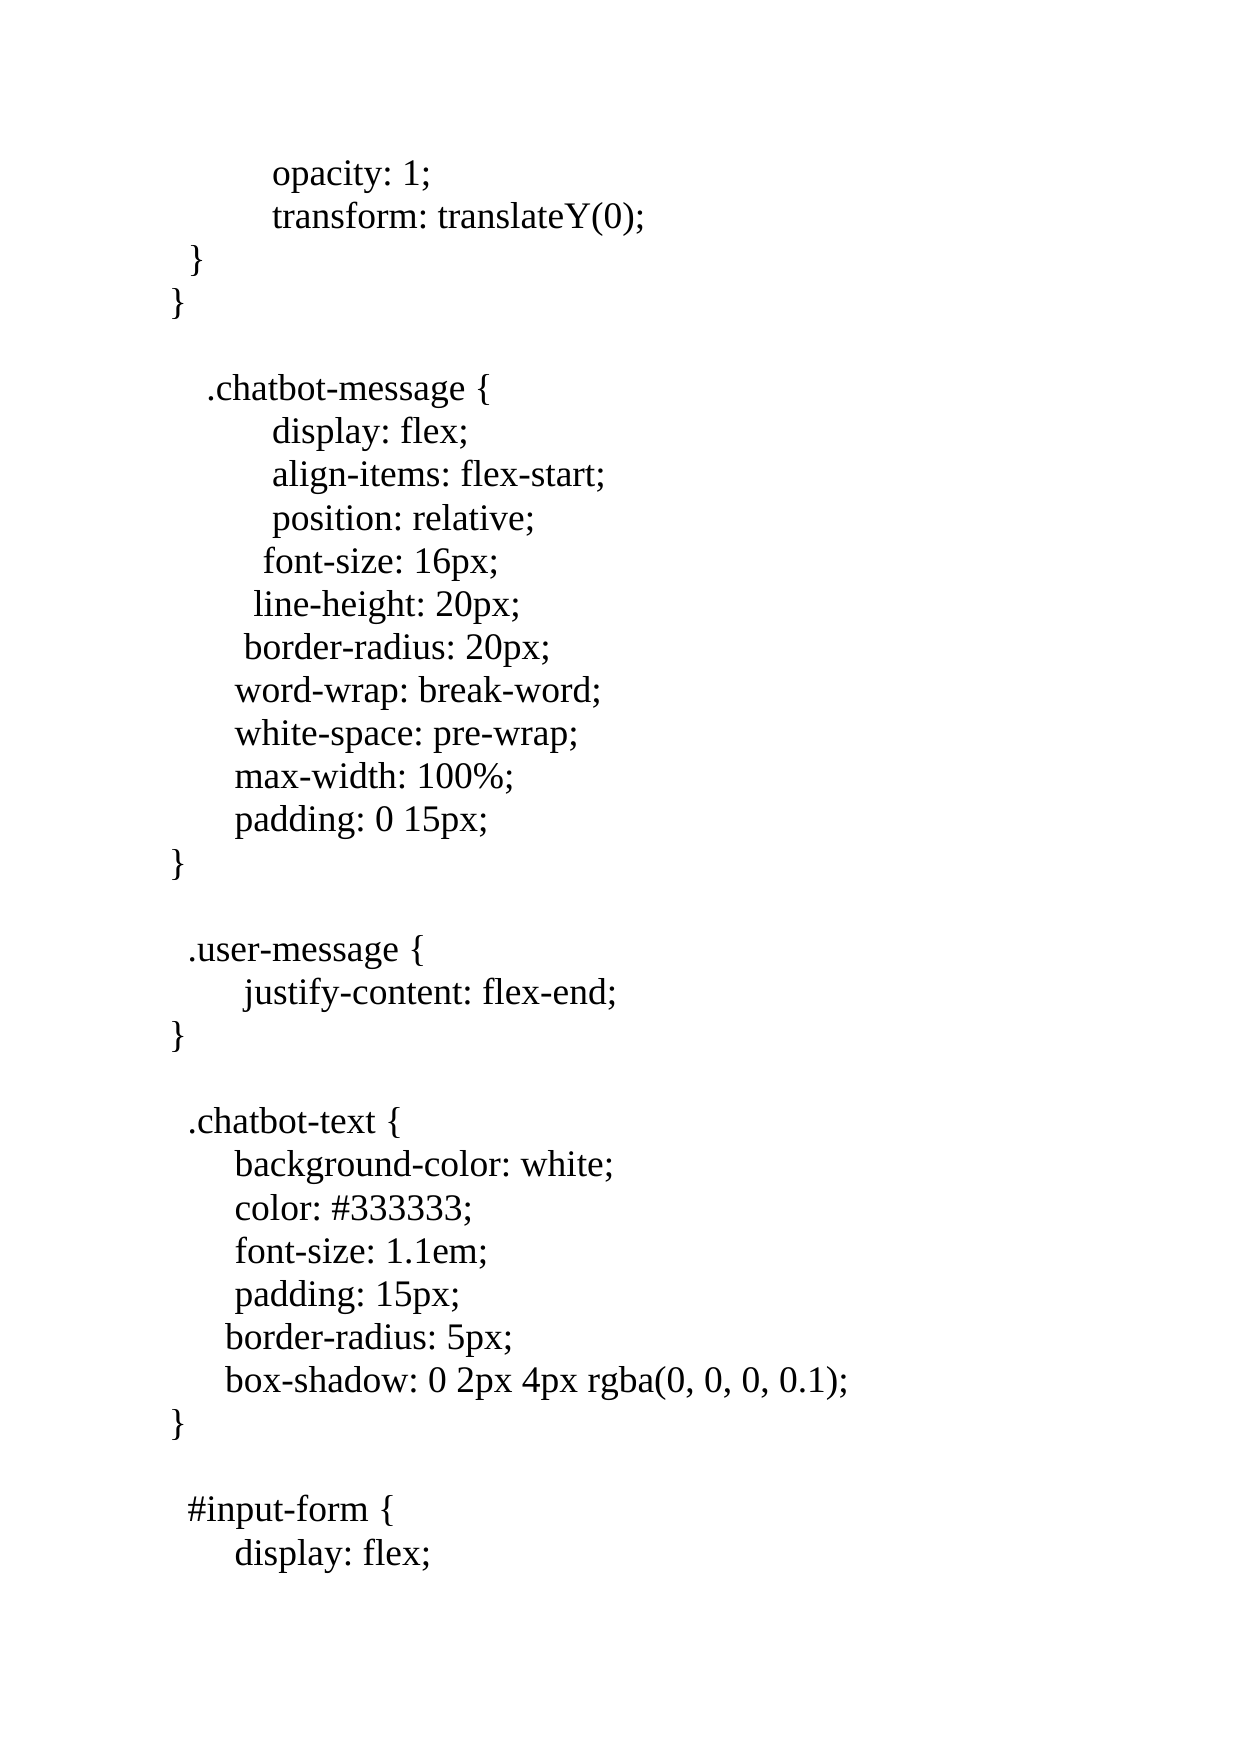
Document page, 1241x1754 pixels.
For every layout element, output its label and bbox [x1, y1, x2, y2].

text [150, 150, 1090, 1573]
